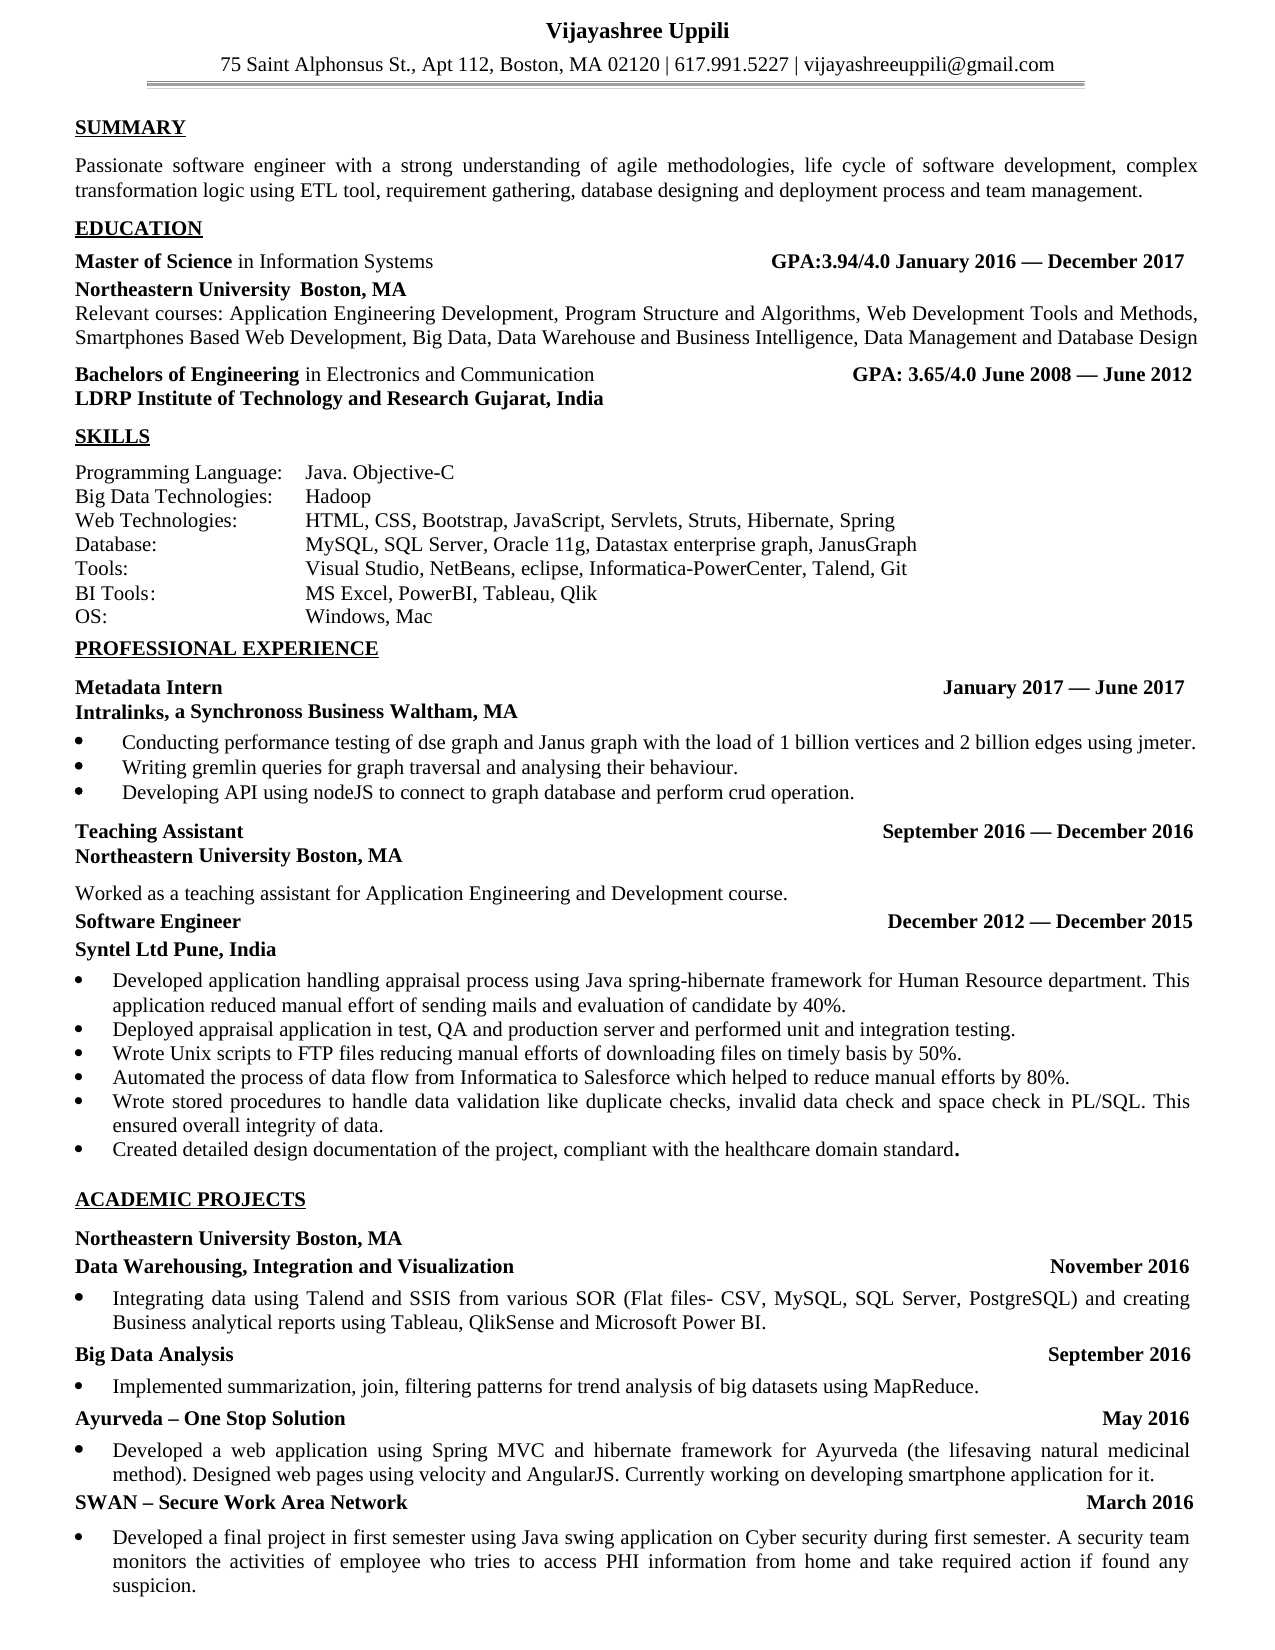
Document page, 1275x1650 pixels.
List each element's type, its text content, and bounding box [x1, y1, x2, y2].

list Wrote Unix scripts to FTP files reducing manual efforts of downloading files on timely basis by 50%. [75, 1041, 1192, 1065]
text Worked as a teaching assistant for Application Engineering and Development course. [75, 881, 1200, 905]
list Developed application handling appraisal process using Java spring-hibernate framework for Human Resource department. This application reduced manual effort of sending mails and evaluation of candidate by 40%. [75, 968, 1192, 1017]
list Integrating data using Talend and SSIS from various SOR (Flat files- CSV, MySQL, SQL Server, PostgreSQL) and creating Business analytical reports using Tableau, QlikSense and Microsoft Power BI. [75, 1286, 1192, 1334]
text Passionate software engineer with a strong understanding of agile methodologies, life cycle of software development, complex transformation logic using ETL tool, requirement gathering, database designing and deployment process and team management. [75, 151, 1200, 202]
text Syntel Ltd Pune, India [75, 936, 1200, 961]
list Automated the process of data flow from Informatica to Salesforce which helped to reduce manual efforts by 80%. [75, 1065, 1192, 1089]
list Deployed appraisal application in test, QA and production server and performed unit and integration testing. [75, 1017, 1192, 1041]
text 75 Saint Alphonsus St., Apt 112, Boston, MA 02120 | 617.991.5227 | vijayashreeuppili@gmail.com [75, 52, 1200, 76]
text Teaching Assistant September 2016 — December 2016 [75, 819, 1200, 843]
text Software Engineer December 2012 — December 2015 [75, 909, 1200, 933]
text Northeastern University Boston, MA [75, 1226, 1200, 1250]
text Big Data Analysis September 2016 [75, 1342, 1192, 1366]
text Bachelors of Engineering in Electronics and Communication GPA: 3.65/4.0 June 2008 — June 2012 [75, 362, 1200, 386]
text Ayurveda – One Stop Solution May 2016 [75, 1406, 1192, 1430]
text PROFESSIONAL EXPERIENCE [75, 635, 1200, 660]
text EDUCATION [75, 214, 1200, 239]
list Web Technologies: HTML, CSS, Bootstrap, JavaScript, Servlets, Struts, Hibernate, Spring [75, 508, 1200, 532]
list Developed a final project in first semester using Java swing application on Cyber security during first semester. A security team monitors the activities of employee who tries to access PHI information from home and take required action if found any suspicion. [75, 1525, 1192, 1597]
text Metadata Intern January 2017 — June 2017 [75, 675, 1200, 699]
text Big Data Technologies: Hadoop [75, 484, 1200, 508]
list OS: Windows, Mac [75, 604, 1200, 628]
text Relevant courses: Application Engineering Development, Program Structure and Algorithms, Web Development Tools and Methods, Smartphones Based Web Development, Big Data, Data Warehouse and Business Intelligence, Data Management and Database Design [75, 301, 1200, 349]
list Conducting performance testing of dse graph and Janus graph with the load of 1 billion vertices and 2 billion edges using jmeter. [75, 728, 1200, 754]
list Writing gremlin queries for graph traversal and analysing their behaviour. [75, 754, 1200, 779]
text Intralinks, a Synchronoss Business Waltham, MA [75, 699, 1200, 724]
list Tools: Visual Studio, NetBeans, eclipse, Informatica-PowerCenter, Talend, Git [75, 556, 1200, 580]
list Developed a web application using Spring MVC and hibernate framework for Ayurveda (the lifesaving natural medicinal method). Designed web pages using velocity and AngularJS. Currently working on developing smartphone application for it. [75, 1438, 1192, 1486]
text Data Warehousing, Integration and Visualization November 2016 [75, 1254, 1192, 1278]
text SUMMARY [75, 114, 1200, 139]
list Developing API using nodeJS to connect to graph database and perform crud operation. [75, 779, 1200, 804]
text Northeastern University Boston, MA [75, 843, 1200, 868]
text LDRP Institute of Technology and Research Gujarat, India [75, 386, 1200, 410]
text Master of Science in Information Systems GPA:3.94/4.0 January 2016 — December 2017 [75, 249, 1191, 273]
list Created detailed design documentation of the project, compliant with the healthcare domain standard. [75, 1137, 1192, 1161]
text Programming Language: Java. Objective-C [75, 460, 1200, 484]
text SKILLS [75, 422, 1200, 448]
list Database: MySQL, SQL Server, Oracle 11g, Datastax enterprise graph, JanusGraph [75, 532, 1200, 556]
list Wrote stored procedures to handle data validation like duplicate checks, invalid data check and space check in PL/SQL. This ensured overall integrity of data. [75, 1089, 1192, 1137]
text SWAN – Secure Work Area Network March 2016 [75, 1490, 1200, 1514]
list BI Tools : MS Excel, PowerBI, Tableau, Qlik [75, 580, 1200, 604]
text Vijayashree Uppili [75, 17, 1200, 44]
list Implemented summarization, join, filtering patterns for trend analysis of big datasets using MapReduce. [75, 1374, 1192, 1398]
text Northeastern University Boston, MA [75, 277, 1191, 301]
text ACADEMIC PROJECTS [75, 1186, 1200, 1211]
